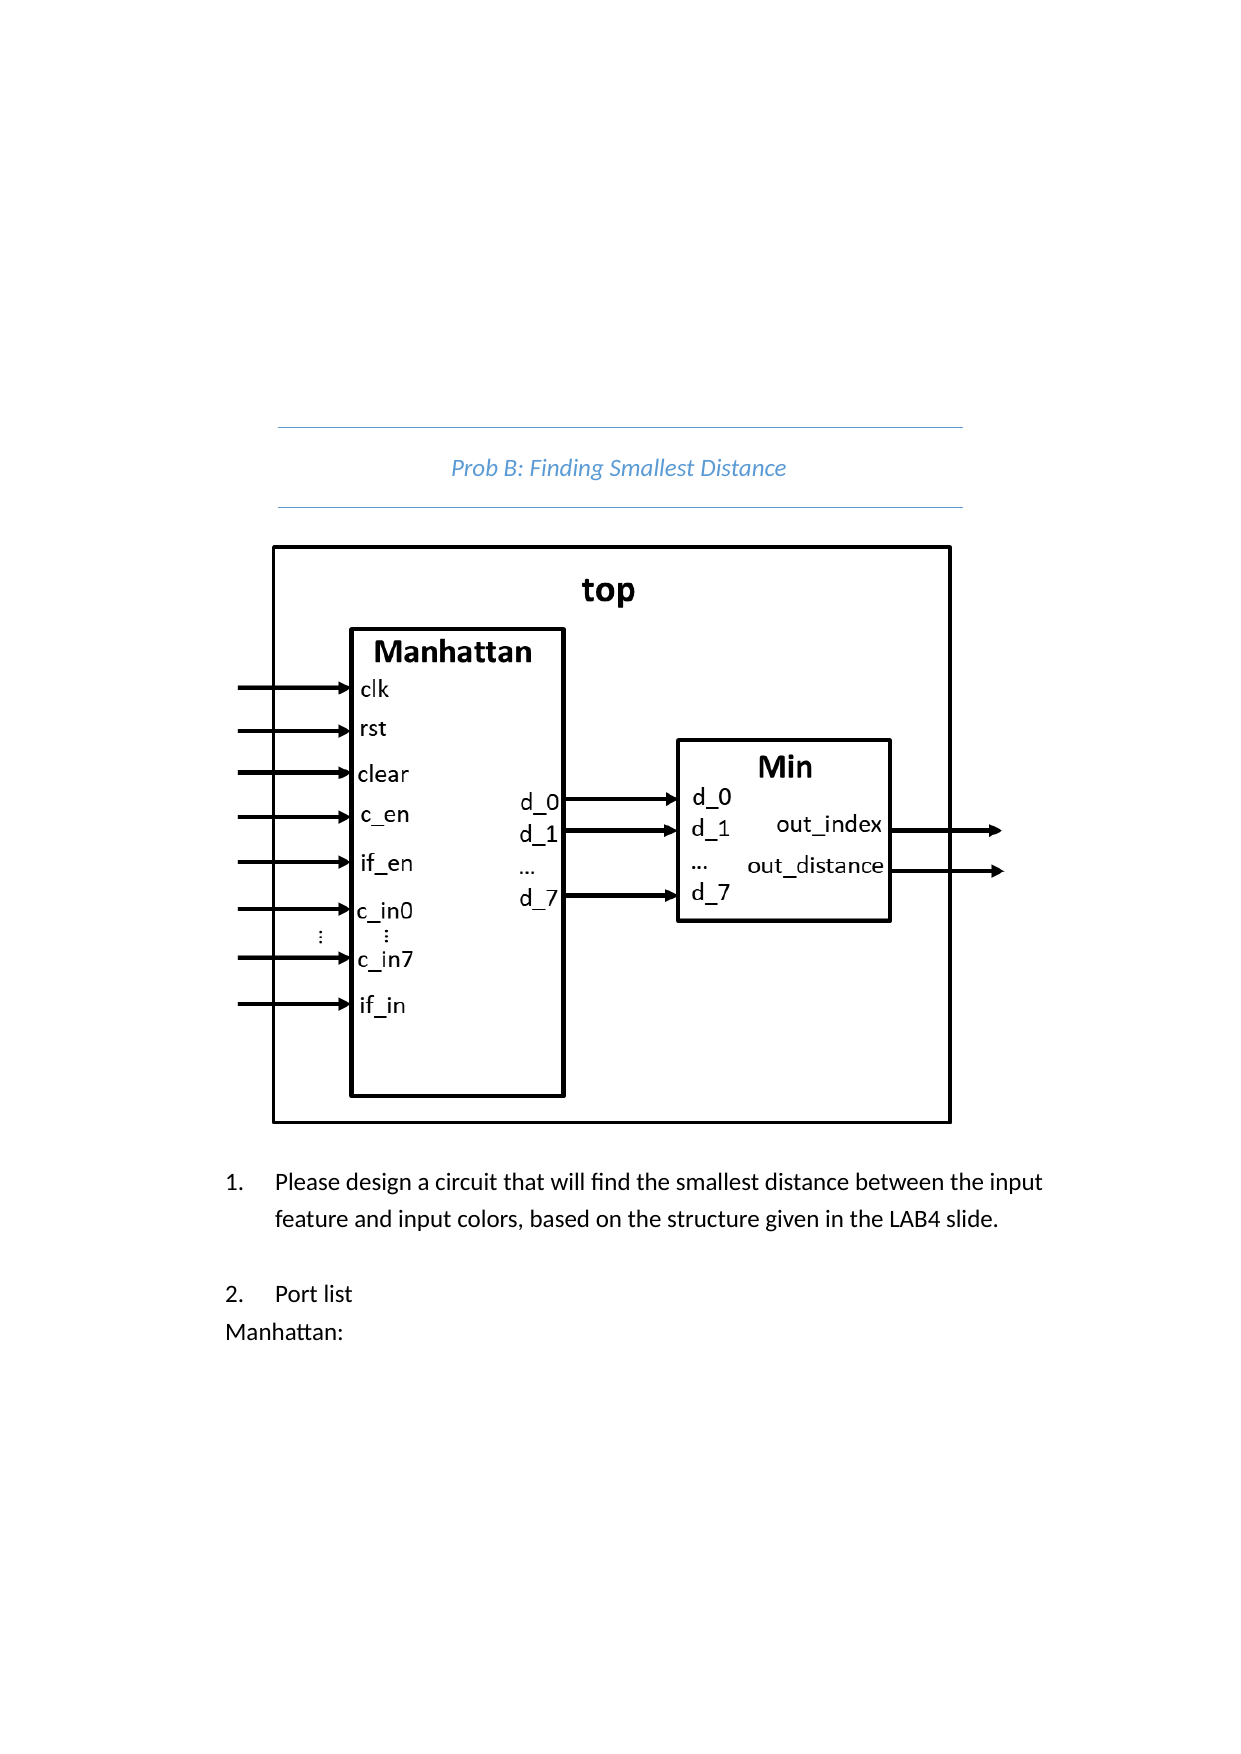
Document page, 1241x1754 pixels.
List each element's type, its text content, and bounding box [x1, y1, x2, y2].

list Port list [225, 1275, 1053, 1312]
list Manhattan: [225, 1312, 1053, 1350]
picture [237, 545, 1019, 1124]
text Prob B: Finding Smallest Distance [277, 428, 963, 508]
list Please design a circuit that will find the smallest distance between the input feature and input colors, based on the structure given in the LAB4 slide. [225, 1162, 1053, 1237]
